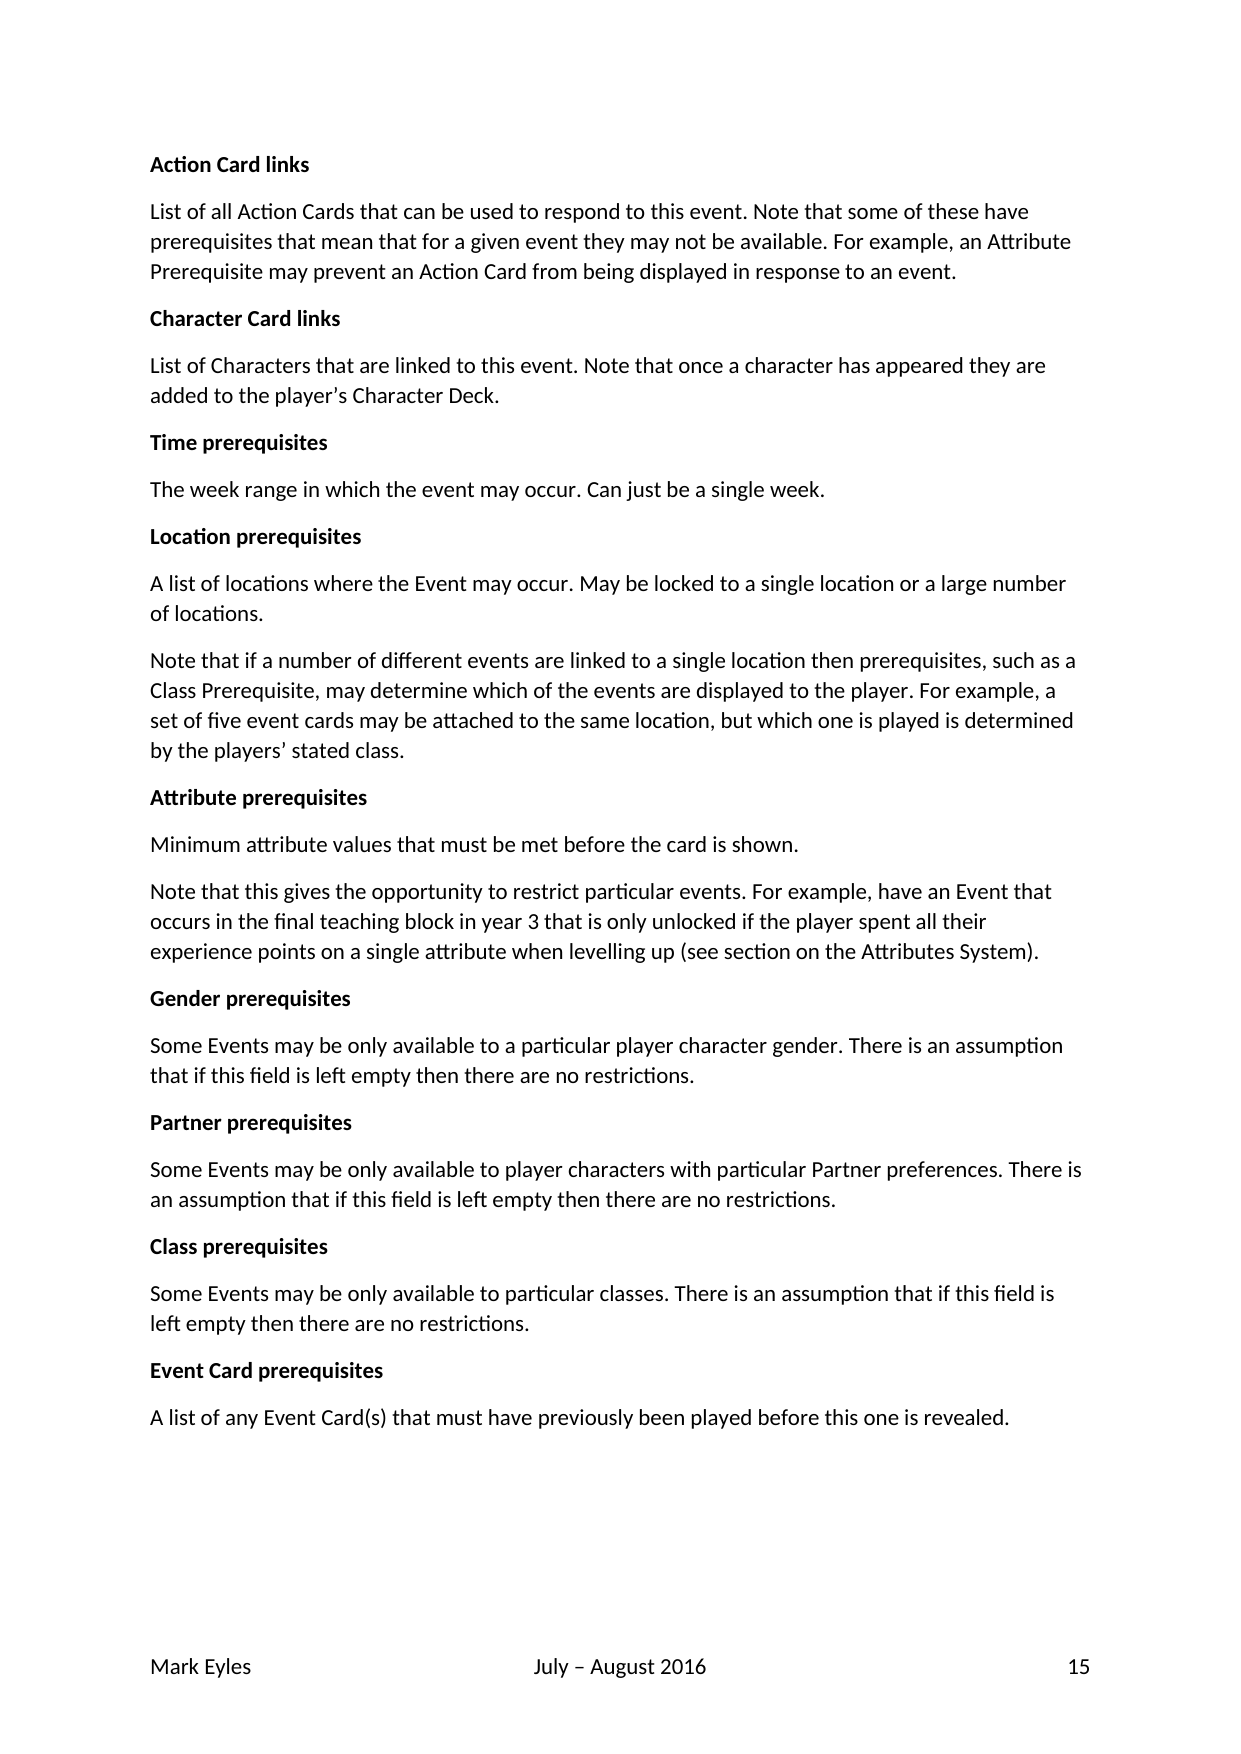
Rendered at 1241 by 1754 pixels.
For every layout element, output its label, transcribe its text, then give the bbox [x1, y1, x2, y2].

text Time prerequisites [150, 428, 1090, 456]
text Note that this gives the opportunity to restrict particular events. For example, have an Event that occurs in the final teaching block in year 3 that is only unlocked if the player spent all their experience points on a single attribute when levelling up (see section on the Attributes System). [150, 877, 1090, 966]
text Event Card prerequisites [150, 1356, 1090, 1384]
text List of Characters that are linked to this event. Note that once a character has appeared they are added to the player’s Character Deck. [150, 351, 1090, 409]
text Note that if a number of different events are linked to a single location then prerequisites, such as a Class Prerequisite, may determine which of the events are displayed to the player. For example, a set of five event cards may be attached to the same location, but which one is played is determined by the players’ stated class. [150, 646, 1090, 764]
text Some Events may be only available to particular classes. There is an assumption that if this field is left empty then there are no restrictions. [150, 1279, 1090, 1337]
text Character Card links [150, 304, 1090, 332]
text Class prerequisites [150, 1232, 1090, 1260]
text List of all Action Cards that can be used to respond to this event. Note that some of these have prerequisites that mean that for a given event they may not be available. For example, an Attribute Prerequisite may prevent an Action Card from being displayed in response to an event. [150, 197, 1090, 285]
text The week range in which the event may occur. Can just be a single week. [150, 475, 1090, 503]
text Some Events may be only available to player characters with particular Partner preferences. There is an assumption that if this field is left empty then there are no restrictions. [150, 1155, 1090, 1213]
text Gender prerequisites [150, 984, 1090, 1012]
text Location prerequisites [150, 522, 1090, 550]
text Minimum attribute values that must be met before the card is shown. [150, 830, 1090, 858]
text A list of locations where the Event may occur. May be locked to a single location or a large number of locations. [150, 569, 1090, 627]
text Some Events may be only available to a particular player character gender. There is an assumption that if this field is left empty then there are no restrictions. [150, 1031, 1090, 1089]
text Partner prerequisites [150, 1108, 1090, 1136]
text Attribute prerequisites [150, 783, 1090, 811]
text Action Card links [150, 150, 1090, 178]
text A list of any Event Card(s) that must have previously been played before this one is revealed. [150, 1403, 1090, 1431]
